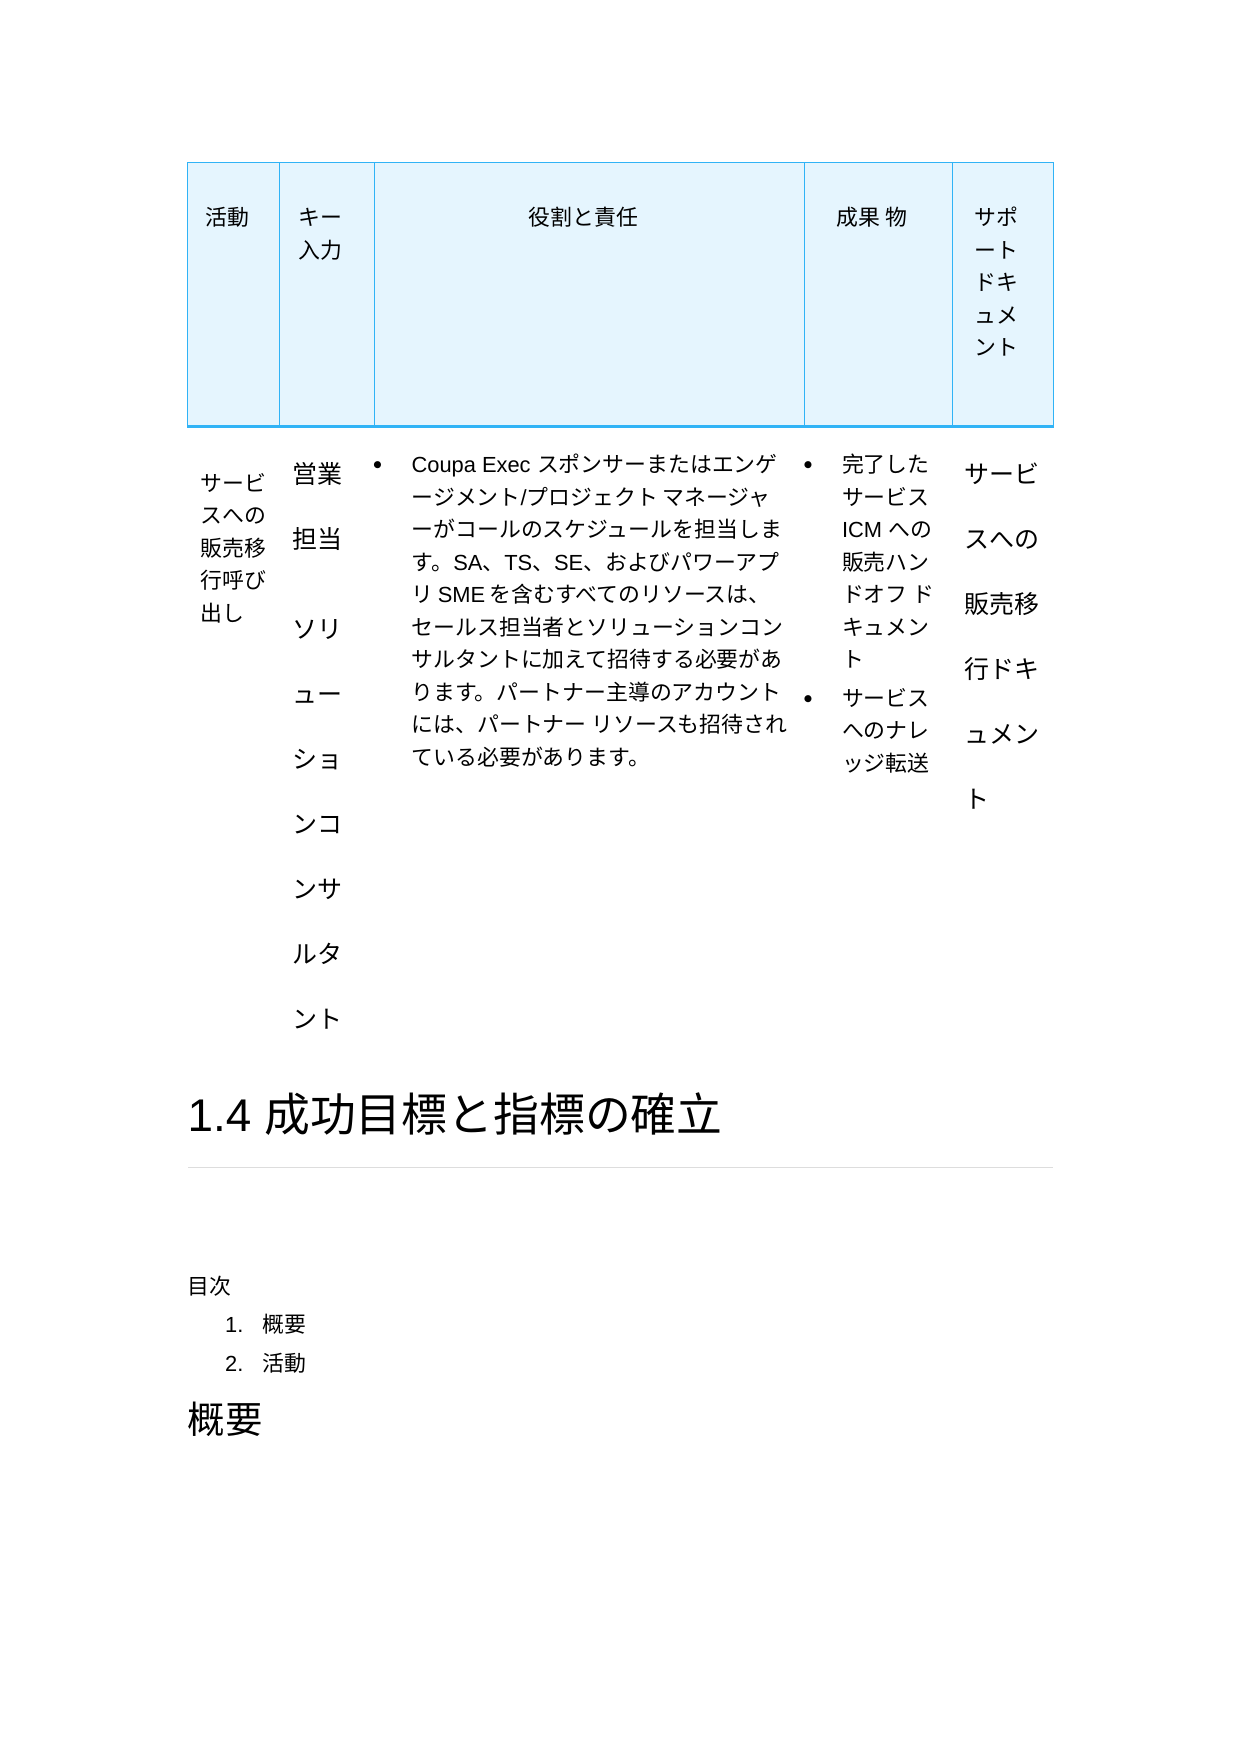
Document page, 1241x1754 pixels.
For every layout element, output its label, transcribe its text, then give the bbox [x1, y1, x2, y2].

subtitle 概要 [187, 1384, 1053, 1449]
table_cell サービスへの販売移行呼び出し [188, 428, 279, 1063]
list 概要 [225, 1307, 1053, 1339]
table_header キー入力 [280, 163, 374, 425]
list 活動 [225, 1346, 1053, 1378]
table_cell サービスへの販売移行ドキュメント [952, 428, 1053, 1063]
table_header 活動 [188, 163, 279, 425]
table_cell 完了したサービス ICM への販売ハンドオフ ドキュメント サービスへのナレッジ転送 [804, 428, 952, 1063]
subtitle 1.4 成功目標と指標の確立 [187, 1063, 1053, 1168]
table_header サポート ドキュメント [953, 163, 1053, 425]
table_cell 営業担当 ソリューションコンサルタント [280, 428, 374, 1063]
text 目次 [187, 1268, 1053, 1301]
table_header 役割と責任 [375, 163, 804, 425]
table_header 成果 物 [805, 163, 952, 425]
table_cell Coupa Exec スポンサーまたはエンゲージメント/プロジェクト マネージャーがコールのスケジュールを担当します。SA、TS、SE、およびパワーアプリSMEを含むすべてのリソースは、セールス担当者とソリューションコンサルタントに加えて招待する必要があります。パートナー主導のアカウントには、パートナー リソースも招待されている必要があります。 [374, 428, 804, 1063]
